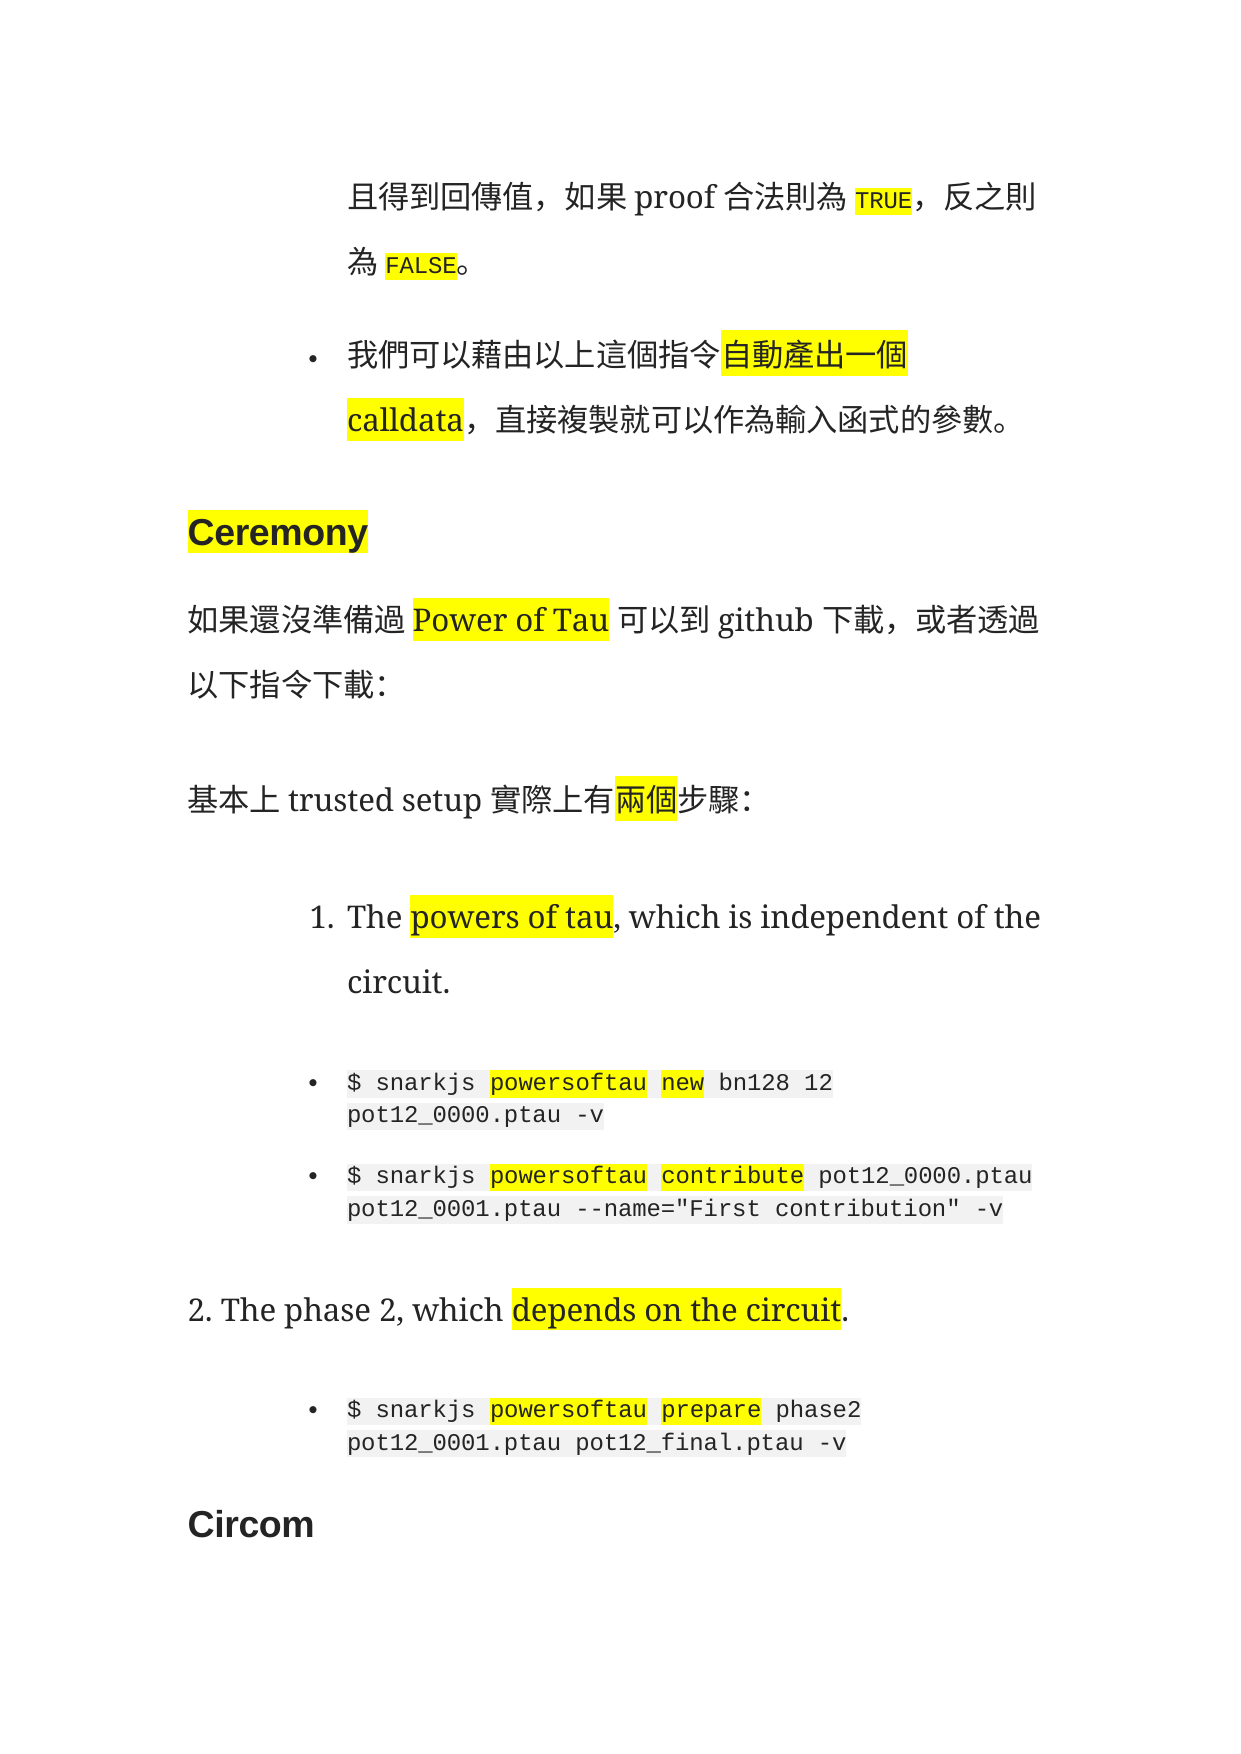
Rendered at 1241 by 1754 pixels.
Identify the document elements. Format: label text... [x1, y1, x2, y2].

text 如果還沒準備過 Power of Tau 可以到 github 下載，或者透過以下指令下載： [187, 586, 1053, 716]
text Ceremony [187, 499, 1053, 564]
text 基本上 trusted setup 實際上有兩個步驟： [187, 766, 1053, 831]
text Circom [187, 1491, 1053, 1556]
list The powers of tau, which is independent of the circuit. [309, 884, 1053, 1014]
text 2. The phase 2, which depends on the circuit. [187, 1276, 1053, 1341]
list $ snarkjs powersoftau contribute pot12_0000.ptau pot12_0001.ptau --name="First contribution" -v [309, 1161, 1053, 1226]
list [309, 162, 1053, 292]
list $ snarkjs powersoftau prepare phase2 pot12_0001.ptau pot12_final.ptau -v [309, 1395, 1053, 1460]
list 我們可以藉由以上這個指令自動產出一個 calldata，直接複製就可以作為輸入函式的參數。 [309, 321, 1053, 451]
list $ snarkjs powersoftau new bn128 12 pot12_0000.ptau -v [309, 1068, 1053, 1133]
